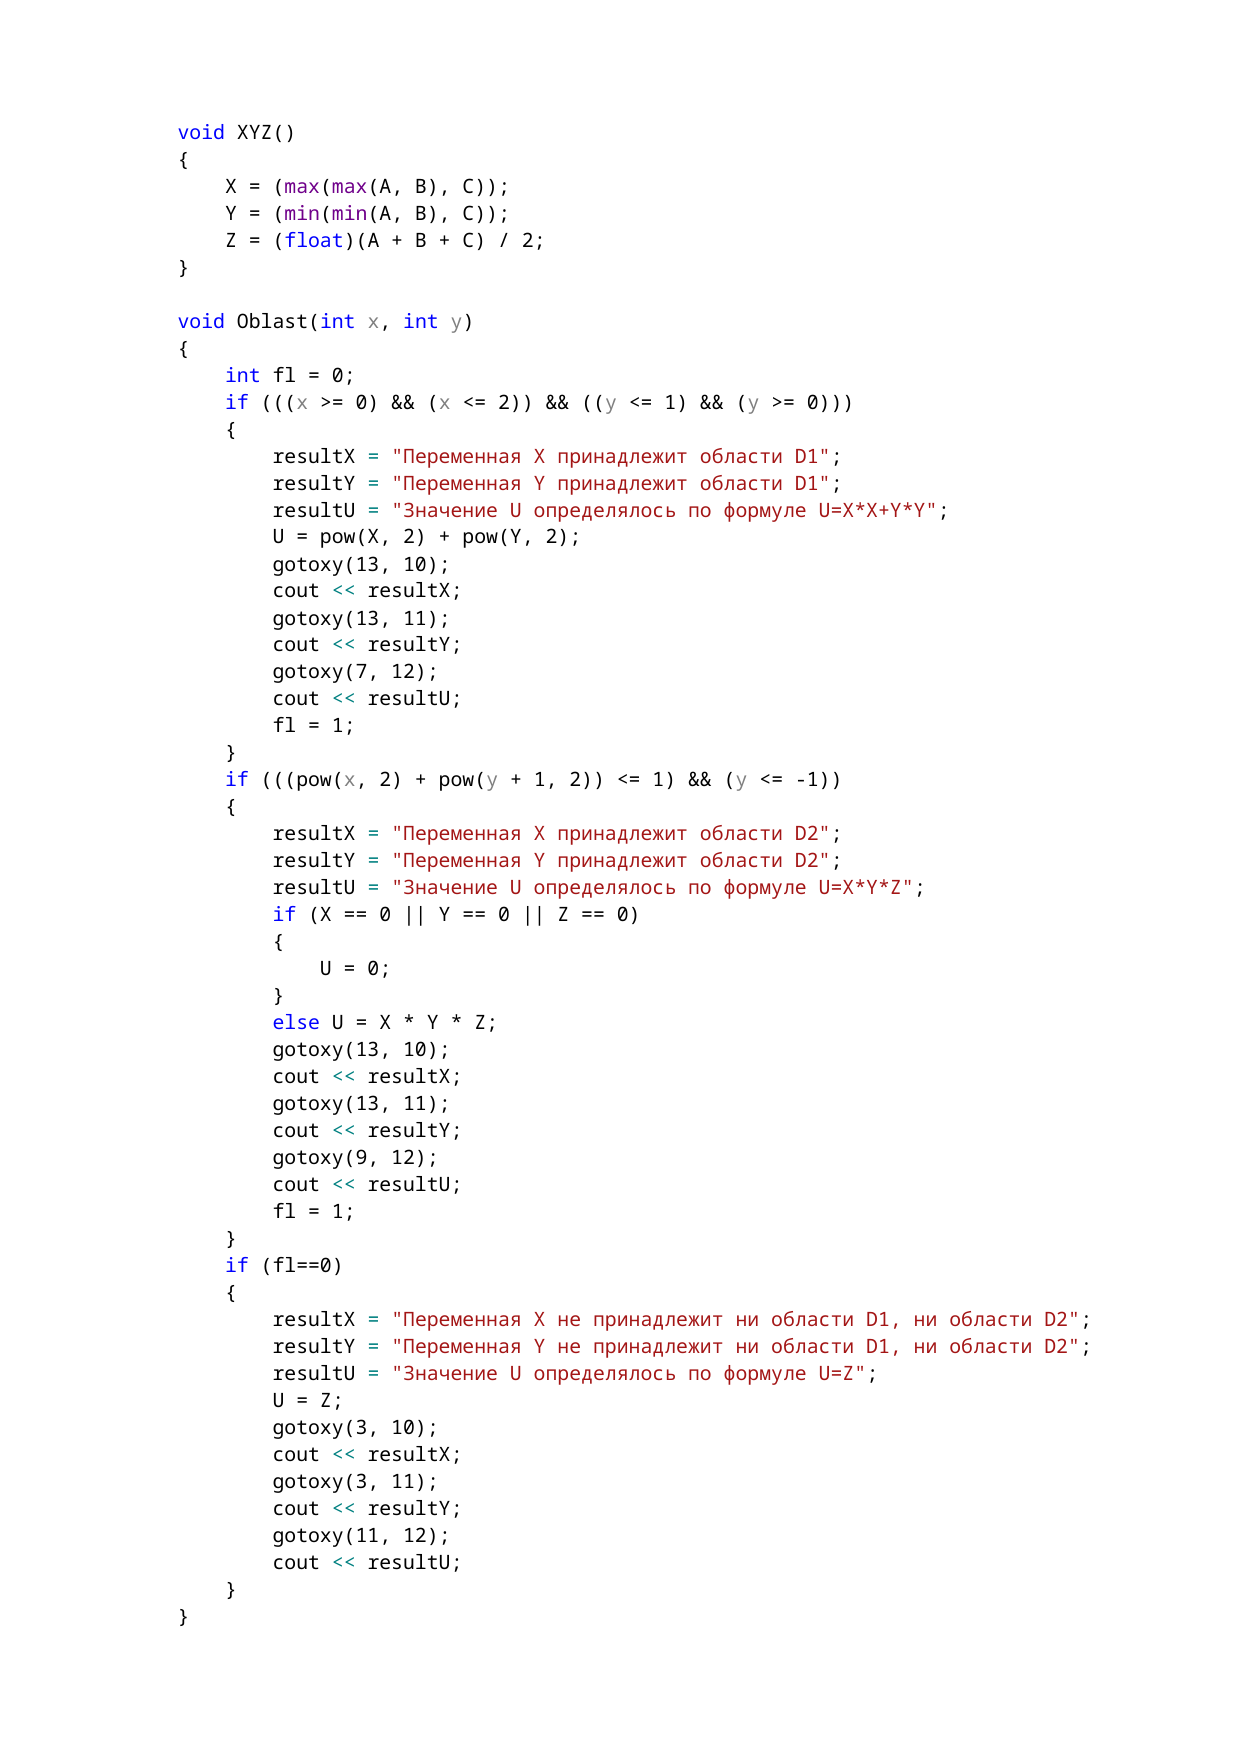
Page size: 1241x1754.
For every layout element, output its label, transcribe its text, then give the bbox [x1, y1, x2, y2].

text X = (max(max(A, B), C)); [177, 172, 1152, 199]
text if (X == 0 || Y == 0 || Z == 0) [177, 901, 1152, 927]
text cout << resultX; [177, 1440, 1152, 1467]
text gotoxy(3, 11); [177, 1467, 1152, 1494]
text cout << resultX; [177, 577, 1152, 604]
text gotoxy(13, 10); [177, 550, 1152, 577]
text U = 0; [177, 954, 1152, 981]
text resultU = "Значение U определялось по формуле U=X*Y*Z"; [177, 873, 1152, 901]
text gotoxy(13, 11); [177, 1089, 1152, 1116]
text resultY = "Переменная Y принадлежит области D1"; [177, 469, 1152, 496]
text gotoxy(13, 10); [177, 1035, 1152, 1062]
text int fl = 0; [177, 361, 1152, 388]
text gotoxy(11, 12); [177, 1521, 1152, 1548]
text resultY = "Переменная Y принадлежит области D2"; [177, 847, 1152, 873]
text resultU = "Значение U определялось по формуле U=X*X+Y*Y"; [177, 496, 1152, 523]
text Z = (float)(A + B + C) / 2; [177, 226, 1152, 253]
text } [177, 1224, 1152, 1251]
text cout << resultU; [177, 685, 1152, 712]
text { [177, 415, 1152, 442]
text gotoxy(7, 12); [177, 658, 1152, 685]
text cout << resultY; [177, 1116, 1152, 1143]
text U = Z; [177, 1386, 1152, 1413]
text resultU = "Значение U определялось по формуле U=Z"; [177, 1359, 1152, 1386]
text { [177, 1278, 1152, 1305]
text cout << resultU; [177, 1170, 1152, 1197]
text resultY = "Переменная Y не принадлежит ни области D1, ни области D2"; [177, 1332, 1152, 1359]
text } [177, 981, 1152, 1008]
text } [177, 1575, 1152, 1602]
text { [177, 334, 1152, 361]
text if (fl==0) [177, 1251, 1152, 1278]
text fl = 1; [177, 1197, 1152, 1224]
text U = pow(X, 2) + pow(Y, 2); [177, 523, 1152, 550]
text cout << resultU; [177, 1548, 1152, 1575]
text gotoxy(13, 11); [177, 604, 1152, 631]
text resultX = "Переменная Х принадлежит области D2"; [177, 819, 1152, 847]
text if (((x >= 0) && (x <= 2)) && ((y <= 1) && (y >= 0))) [177, 388, 1152, 415]
text cout << resultX; [177, 1062, 1152, 1089]
text } [177, 253, 1152, 280]
text void Oblast(int x, int y) [177, 307, 1152, 334]
text } [177, 739, 1152, 766]
text { [177, 145, 1152, 172]
text gotoxy(9, 12); [177, 1143, 1152, 1170]
text resultX = "Переменная X принадлежит области D1"; [177, 442, 1152, 469]
text else U = X * Y * Z; [177, 1008, 1152, 1035]
text { [177, 793, 1152, 819]
text cout << resultY; [177, 631, 1152, 658]
text { [177, 927, 1152, 954]
text gotoxy(3, 10); [177, 1413, 1152, 1440]
text void XYZ() [177, 118, 1152, 145]
text fl = 1; [177, 712, 1152, 739]
text } [177, 1602, 1152, 1629]
text Y = (min(min(A, B), C)); [177, 199, 1152, 226]
text cout << resultY; [177, 1494, 1152, 1521]
text resultX = "Переменная Х не принадлежит ни области D1, ни области D2"; [177, 1305, 1152, 1332]
text if (((pow(x, 2) + pow(y + 1, 2)) <= 1) && (y <= -1)) [177, 766, 1152, 793]
